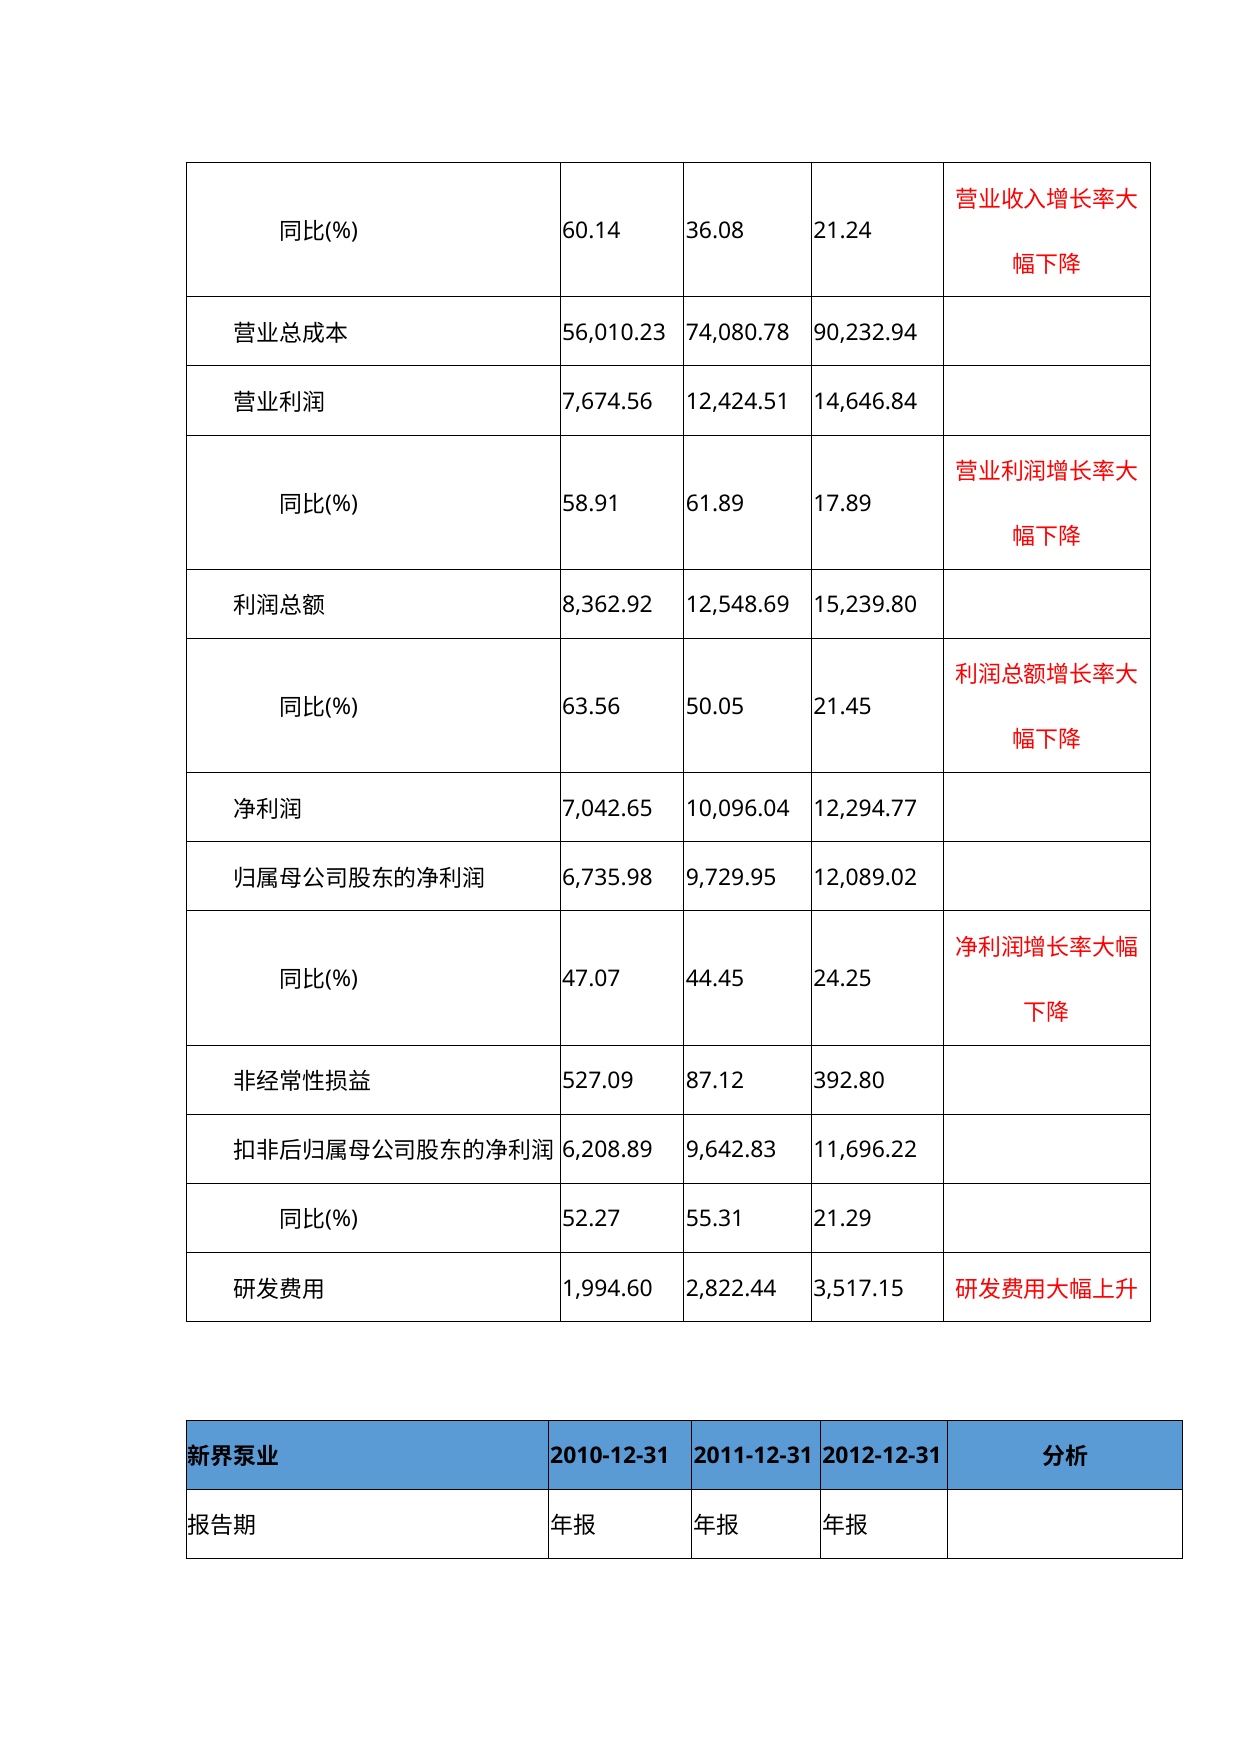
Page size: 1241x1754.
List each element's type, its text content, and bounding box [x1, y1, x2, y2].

table_cell 同比(%) [187, 639, 560, 772]
table_cell 15,239.80 [812, 570, 943, 638]
table_cell 归属母公司股东的净利润 [187, 842, 560, 910]
table_cell 2,822.44 [684, 1253, 811, 1321]
table_cell 52.27 [561, 1184, 683, 1252]
table_cell 利润总额增长率大幅下降 [944, 639, 1150, 772]
table_cell 同比(%) [187, 911, 560, 1044]
table_cell 净利润 [187, 773, 560, 841]
table_cell 同比(%) [187, 163, 560, 296]
table_cell 年报 [692, 1490, 820, 1558]
table_cell 12,548.69 [684, 570, 811, 638]
table_cell 60.14 [561, 163, 683, 296]
table_header 2011-12-31 [692, 1421, 820, 1489]
table_cell 90,232.94 [812, 297, 943, 365]
table_cell 营业利润 [187, 366, 560, 434]
table_cell [944, 773, 1150, 841]
table_cell 同比(%) [187, 436, 560, 569]
table_header 分析 [948, 1421, 1182, 1489]
table_cell 12,424.51 [684, 366, 811, 434]
table_cell 营业收入增长率大幅下降 [944, 163, 1150, 296]
table_cell 21.45 [812, 639, 943, 772]
table_cell 报告期 [187, 1490, 548, 1558]
table_cell 年报 [549, 1490, 691, 1558]
table_cell 527.09 [561, 1046, 683, 1114]
table_cell 9,729.95 [684, 842, 811, 910]
table_cell 研发费用 [187, 1253, 560, 1321]
table_cell 21.29 [812, 1184, 943, 1252]
table_cell 6,208.89 [561, 1115, 683, 1183]
table_cell 17.89 [812, 436, 943, 569]
table_cell 非经常性损益 [187, 1046, 560, 1114]
table_cell 61.89 [684, 436, 811, 569]
table_cell 12,294.77 [812, 773, 943, 841]
table_cell [944, 570, 1150, 638]
table_cell 74,080.78 [684, 297, 811, 365]
table_cell 1,994.60 [561, 1253, 683, 1321]
table_cell 营业利润增长率大幅下降 [944, 436, 1150, 569]
table_cell 56,010.23 [561, 297, 683, 365]
table_cell 24.25 [812, 911, 943, 1044]
table_cell [948, 1490, 1182, 1558]
table_cell [944, 1046, 1150, 1114]
table_cell 7,674.56 [561, 366, 683, 434]
table_cell 利润总额 [187, 570, 560, 638]
table_cell 同比(%) [187, 1184, 560, 1252]
table_cell 净利润增长率大幅下降 [944, 911, 1150, 1044]
table_cell 58.91 [561, 436, 683, 569]
table_cell 87.12 [684, 1046, 811, 1114]
table_header 新界泵业 [187, 1421, 548, 1489]
table_cell 44.45 [684, 911, 811, 1044]
table_cell 14,646.84 [812, 366, 943, 434]
table_cell 50.05 [684, 639, 811, 772]
table_cell 9,642.83 [684, 1115, 811, 1183]
table_cell [944, 1115, 1150, 1183]
table_cell [944, 297, 1150, 365]
table_cell 36.08 [684, 163, 811, 296]
table_cell 47.07 [561, 911, 683, 1044]
table_cell 12,089.02 [812, 842, 943, 910]
table_cell [944, 1184, 1150, 1252]
table_cell 7,042.65 [561, 773, 683, 841]
table_cell 21.24 [812, 163, 943, 296]
table_cell 6,735.98 [561, 842, 683, 910]
table_cell 研发费用大幅上升 [944, 1253, 1150, 1321]
table_header 2012-12-31 [821, 1421, 947, 1489]
table_cell 55.31 [684, 1184, 811, 1252]
table_cell 10,096.04 [684, 773, 811, 841]
table_cell 8,362.92 [561, 570, 683, 638]
table_header 2010-12-31 [549, 1421, 691, 1489]
table_cell [944, 842, 1150, 910]
table_cell 3,517.15 [812, 1253, 943, 1321]
table_cell 年报 [821, 1490, 947, 1558]
table_cell 11,696.22 [812, 1115, 943, 1183]
table_cell [944, 366, 1150, 434]
table_cell 392.80 [812, 1046, 943, 1114]
table_cell 扣非后归属母公司股东的净利润 [187, 1115, 560, 1183]
table_cell 63.56 [561, 639, 683, 772]
table_cell 营业总成本 [187, 297, 560, 365]
